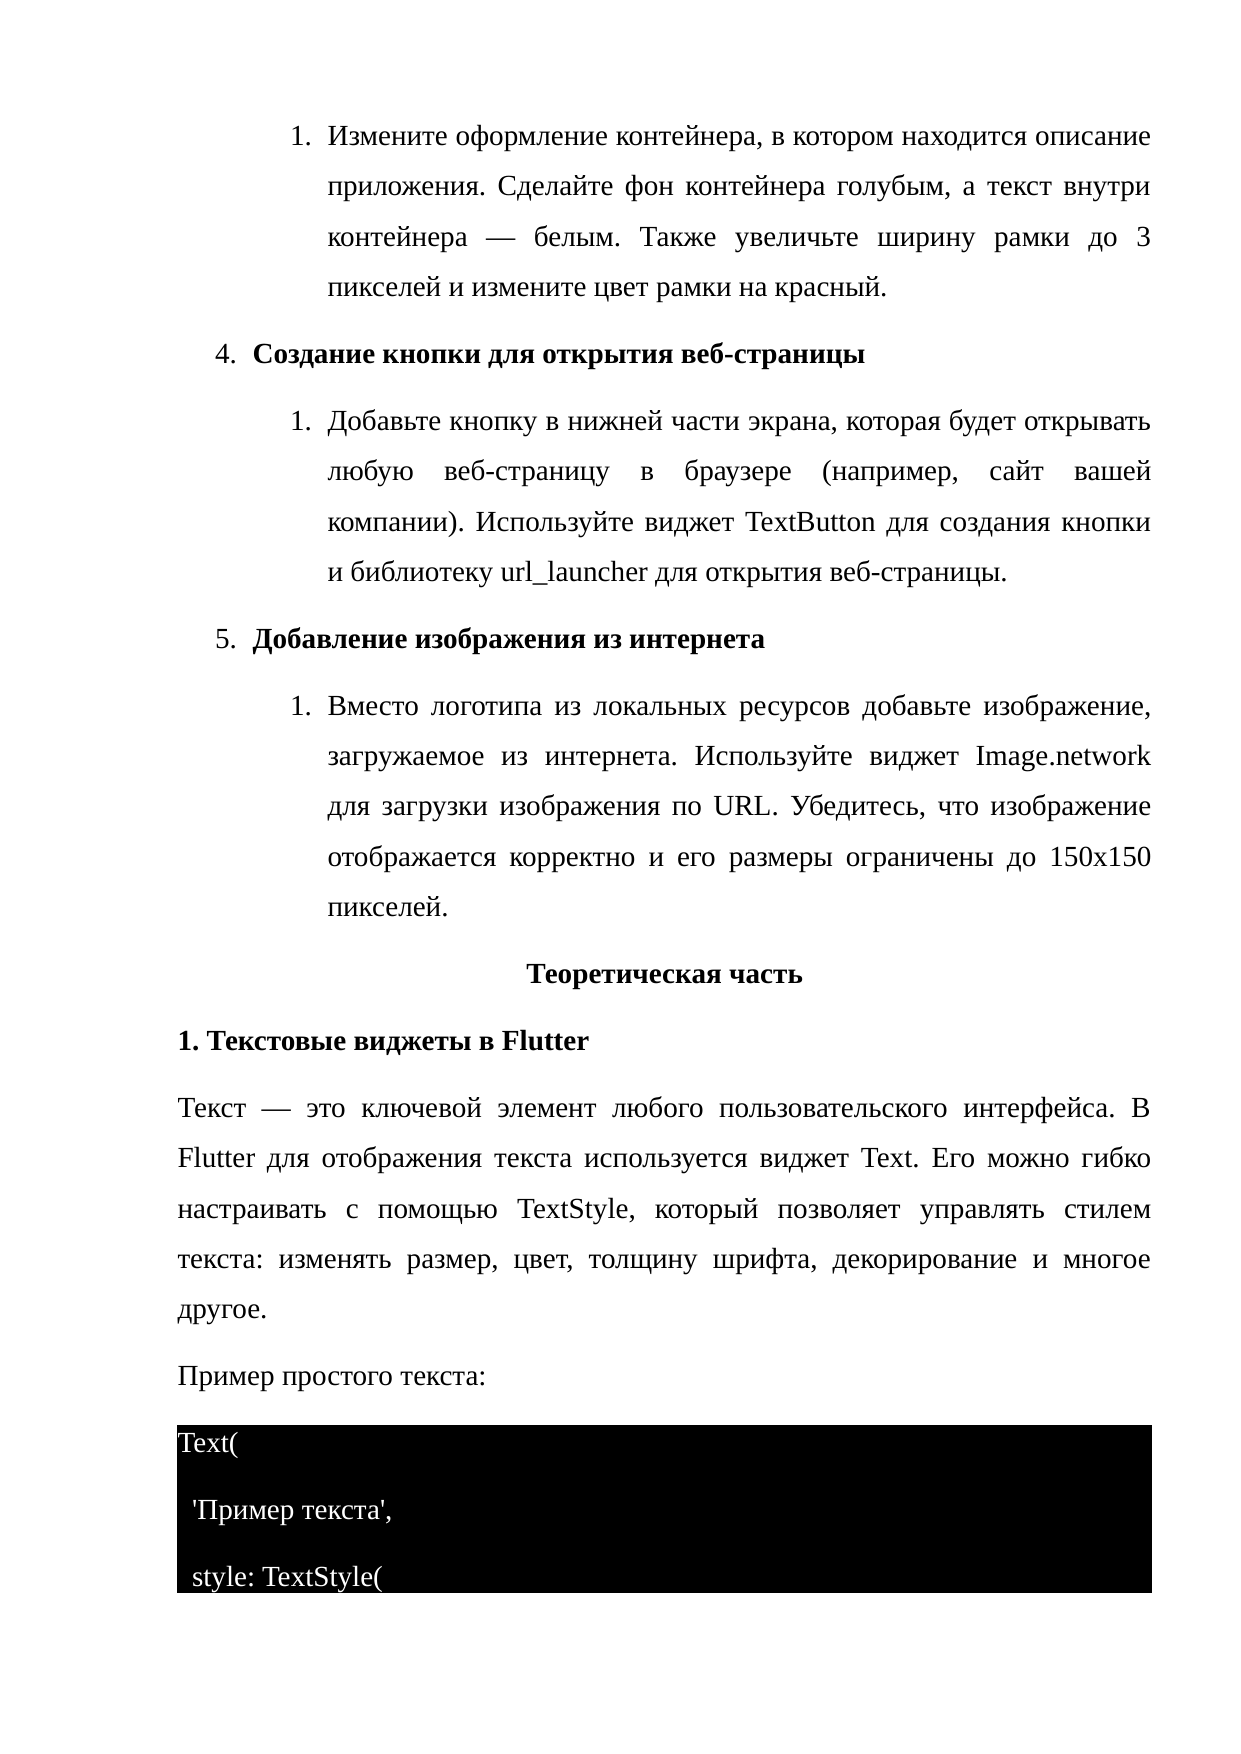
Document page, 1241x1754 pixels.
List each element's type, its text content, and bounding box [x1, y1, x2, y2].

list Добавление изображения из интернета [215, 621, 1152, 654]
text style: TextStyle( [177, 1559, 1152, 1593]
text 1. Текстовые виджеты в Flutter [177, 1023, 1152, 1057]
text Text( [177, 1425, 1152, 1459]
text Теоретическая часть [177, 956, 1152, 990]
text Текст — это ключевой элемент любого пользовательского интерфейса. В Flutter для отображения текста используется виджет Text. Его можно гибко настраивать с помощью TextStyle, который позволяет управлять стилем текста: изменять размер, цвет, толщину шрифта, декорирование и многое другое. [177, 1090, 1152, 1325]
text Пример простого текста: [177, 1358, 1152, 1392]
list Создание кнопки для открытия веб-страницы [215, 336, 1152, 369]
list Измените оформление контейнера, в котором находится описание приложения. Сделайте фон контейнера голубым, а текст внутри контейнера — белым. Также увеличьте ширину рамки до 3 пикселей и измените цвет рамки на красный. [290, 118, 1152, 303]
list Добавьте кнопку в нижней части экрана, которая будет открывать любую веб-страницу в браузере (например, сайт вашей компании). Используйте виджет TextButton для создания кнопки и библиотеку url_launcher для открытия веб-страницы. [290, 403, 1152, 587]
text 'Пример текста', [177, 1492, 1152, 1526]
list Вместо логотипа из локальных ресурсов добавьте изображение, загружаемое из интернета. Используйте виджет Image.network для загрузки изображения по URL. Убедитесь, что изображение отображается корректно и его размеры ограничены до 150x150 пикселей. [290, 688, 1152, 923]
